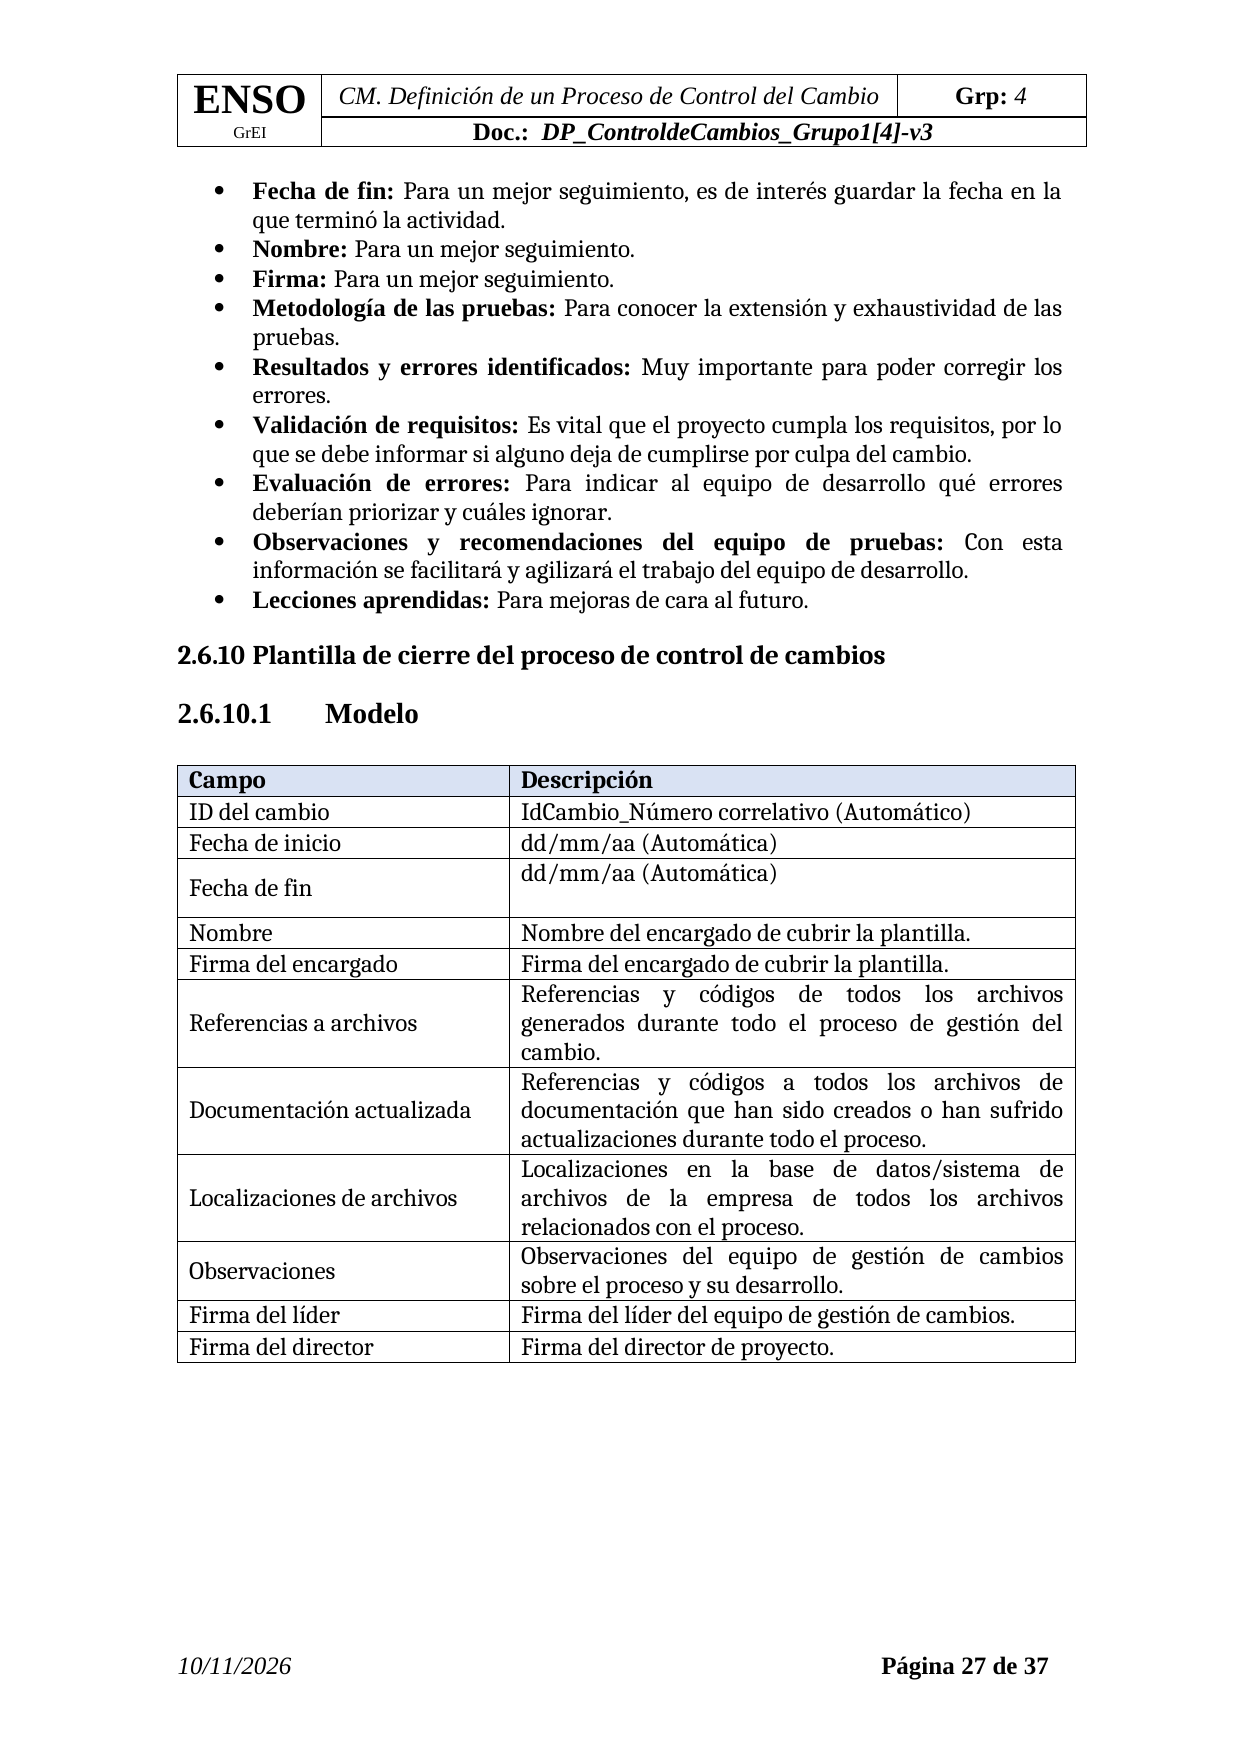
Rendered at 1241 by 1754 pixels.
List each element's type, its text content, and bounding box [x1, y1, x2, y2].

subtitle Modelo [177, 696, 1063, 729]
table_cell Firma del líder del equipo de gestión de cambios. [510, 1301, 1075, 1331]
table_cell Firma del encargado [178, 949, 509, 979]
table_cell Observaciones [178, 1242, 509, 1300]
table_cell Fecha de inicio [178, 828, 509, 858]
list Fecha de fin: Para un mejor seguimiento, es de interés guardar la fecha en la que terminó la actividad. [215, 176, 1063, 234]
table_header Descripción [510, 766, 1075, 796]
table_cell dd/mm/aa (Automática) [510, 859, 1075, 917]
subtitle Plantilla de cierre del proceso de control de cambios [177, 640, 1063, 671]
table_cell Firma del director [178, 1332, 509, 1362]
list Lecciones aprendidas: Para mejoras de cara al futuro. [215, 585, 1063, 615]
table_cell Nombre del encargado de cubrir la plantilla. [510, 918, 1075, 948]
table_cell Referencias a archivos [178, 980, 509, 1067]
table_cell IdCambio_Número correlativo (Automático) [510, 797, 1075, 827]
table_cell ID del cambio [178, 797, 509, 827]
table_cell dd/mm/aa (Automática) [510, 828, 1075, 858]
table_cell Fecha de fin [178, 859, 509, 917]
table_cell Localizaciones de archivos [178, 1155, 509, 1241]
table_cell Firma del líder [178, 1301, 509, 1331]
table_cell Observaciones del equipo de gestión de cambios sobre el proceso y su desarrollo. [510, 1242, 1075, 1300]
table_cell Firma del encargado de cubrir la plantilla. [510, 949, 1075, 979]
list Nombre: Para un mejor seguimiento. [215, 234, 1063, 264]
table_cell Localizaciones en la base de datos/sistema de archivos de la empresa de todos los archivos relacionados con el proceso. [510, 1155, 1075, 1241]
table_header Campo [178, 766, 509, 796]
table_cell Referencias y códigos de todos los archivos generados durante todo el proceso de gestión del cambio. [510, 980, 1075, 1067]
list Validación de requisitos: Es vital que el proyecto cumpla los requisitos, por lo que se debe informar si alguno deja de cumplirse por culpa del cambio. [215, 410, 1063, 468]
list Evaluación de errores: Para indicar al equipo de desarrollo qué errores deberían priorizar y cuáles ignorar. [215, 468, 1063, 527]
table_cell Firma del director de proyecto. [510, 1332, 1075, 1362]
list Firma: Para un mejor seguimiento. [215, 264, 1063, 293]
list Metodología de las pruebas: Para conocer la extensión y exhaustividad de las pruebas. [215, 293, 1063, 352]
list Resultados y errores identificados: Muy importante para poder corregir los errores. [215, 352, 1063, 410]
table_cell Nombre [178, 918, 509, 948]
table_cell Referencias y códigos a todos los archivos de documentación que han sido creados o han sufrido actualizaciones durante todo el proceso. [510, 1068, 1075, 1154]
table_cell Documentación actualizada [178, 1068, 509, 1154]
list Observaciones y recomendaciones del equipo de pruebas: Con esta información se facilitará y agilizará el trabajo del equipo de desarrollo. [215, 527, 1063, 585]
